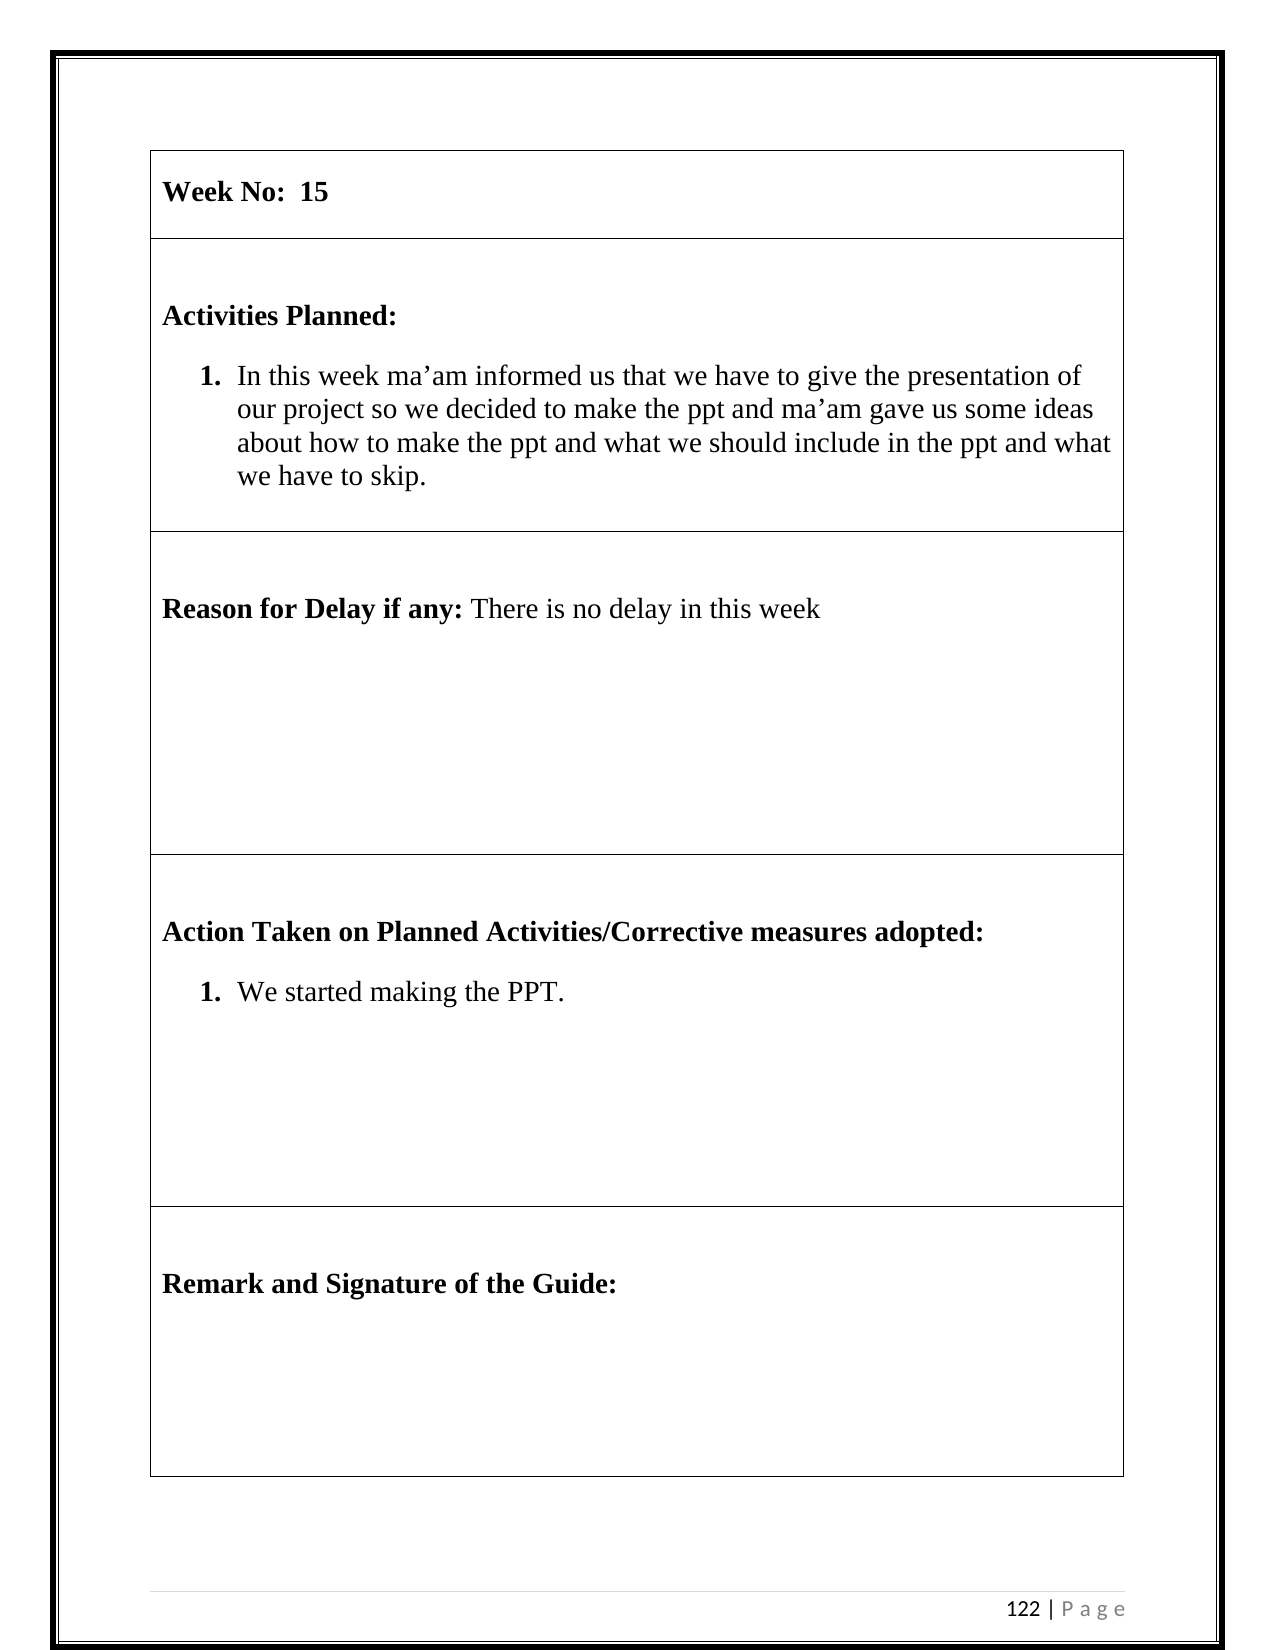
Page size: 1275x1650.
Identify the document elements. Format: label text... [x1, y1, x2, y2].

table_cell Action Taken on Planned Activities/Corrective measures adopted: We started making the PPT. [151, 855, 1123, 1206]
table_cell Reason for Delay if any: There is no delay in this week [151, 532, 1123, 854]
table_cell Remark and Signature of the Guide: [151, 1207, 1123, 1476]
table_cell Week No: 15 [151, 151, 1123, 238]
table_cell Activities Planned: In this week ma’am informed us that we have to give the presentation of our project so we decided to make the ppt and ma’am gave us some ideas about how to make the ppt and what we should include in the ppt and what we have to skip. [151, 239, 1123, 531]
